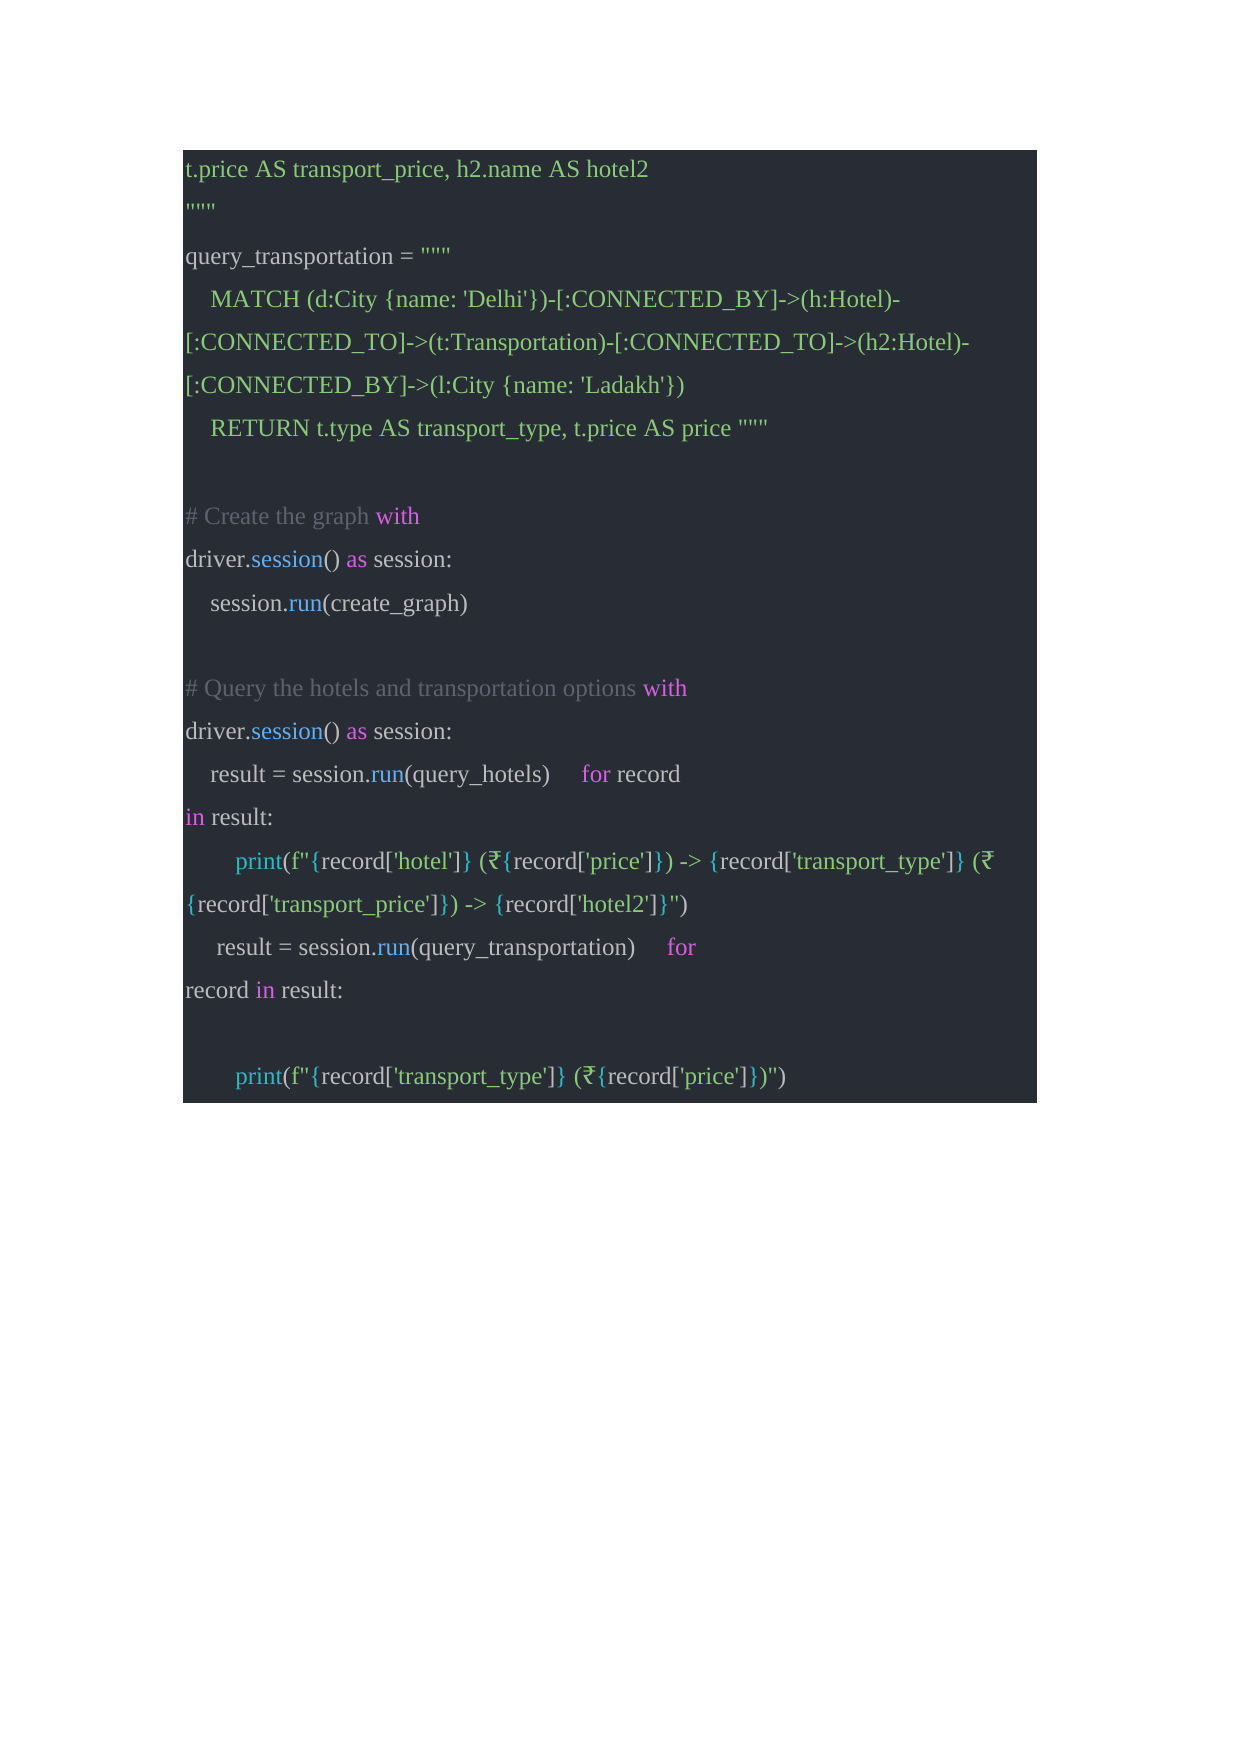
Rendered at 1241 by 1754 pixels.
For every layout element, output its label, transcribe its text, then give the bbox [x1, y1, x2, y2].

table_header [183, 150, 1037, 455]
table_cell # Create the graph with driver.session() as session: session.run(create_graph) # Query the hotels and transportation options with driver.session() as session: result = session.run(query_hotels) for record in result: print(f"{record['hotel']} (₹{record['price']}) -> {record['transport_type']} (₹{record['transport_price']}) -> {record['hotel2']}") result = session.run(query_transportation) for record in result: print(f"{record['transport_type']} (₹{record['price']})") [183, 455, 1037, 1103]
